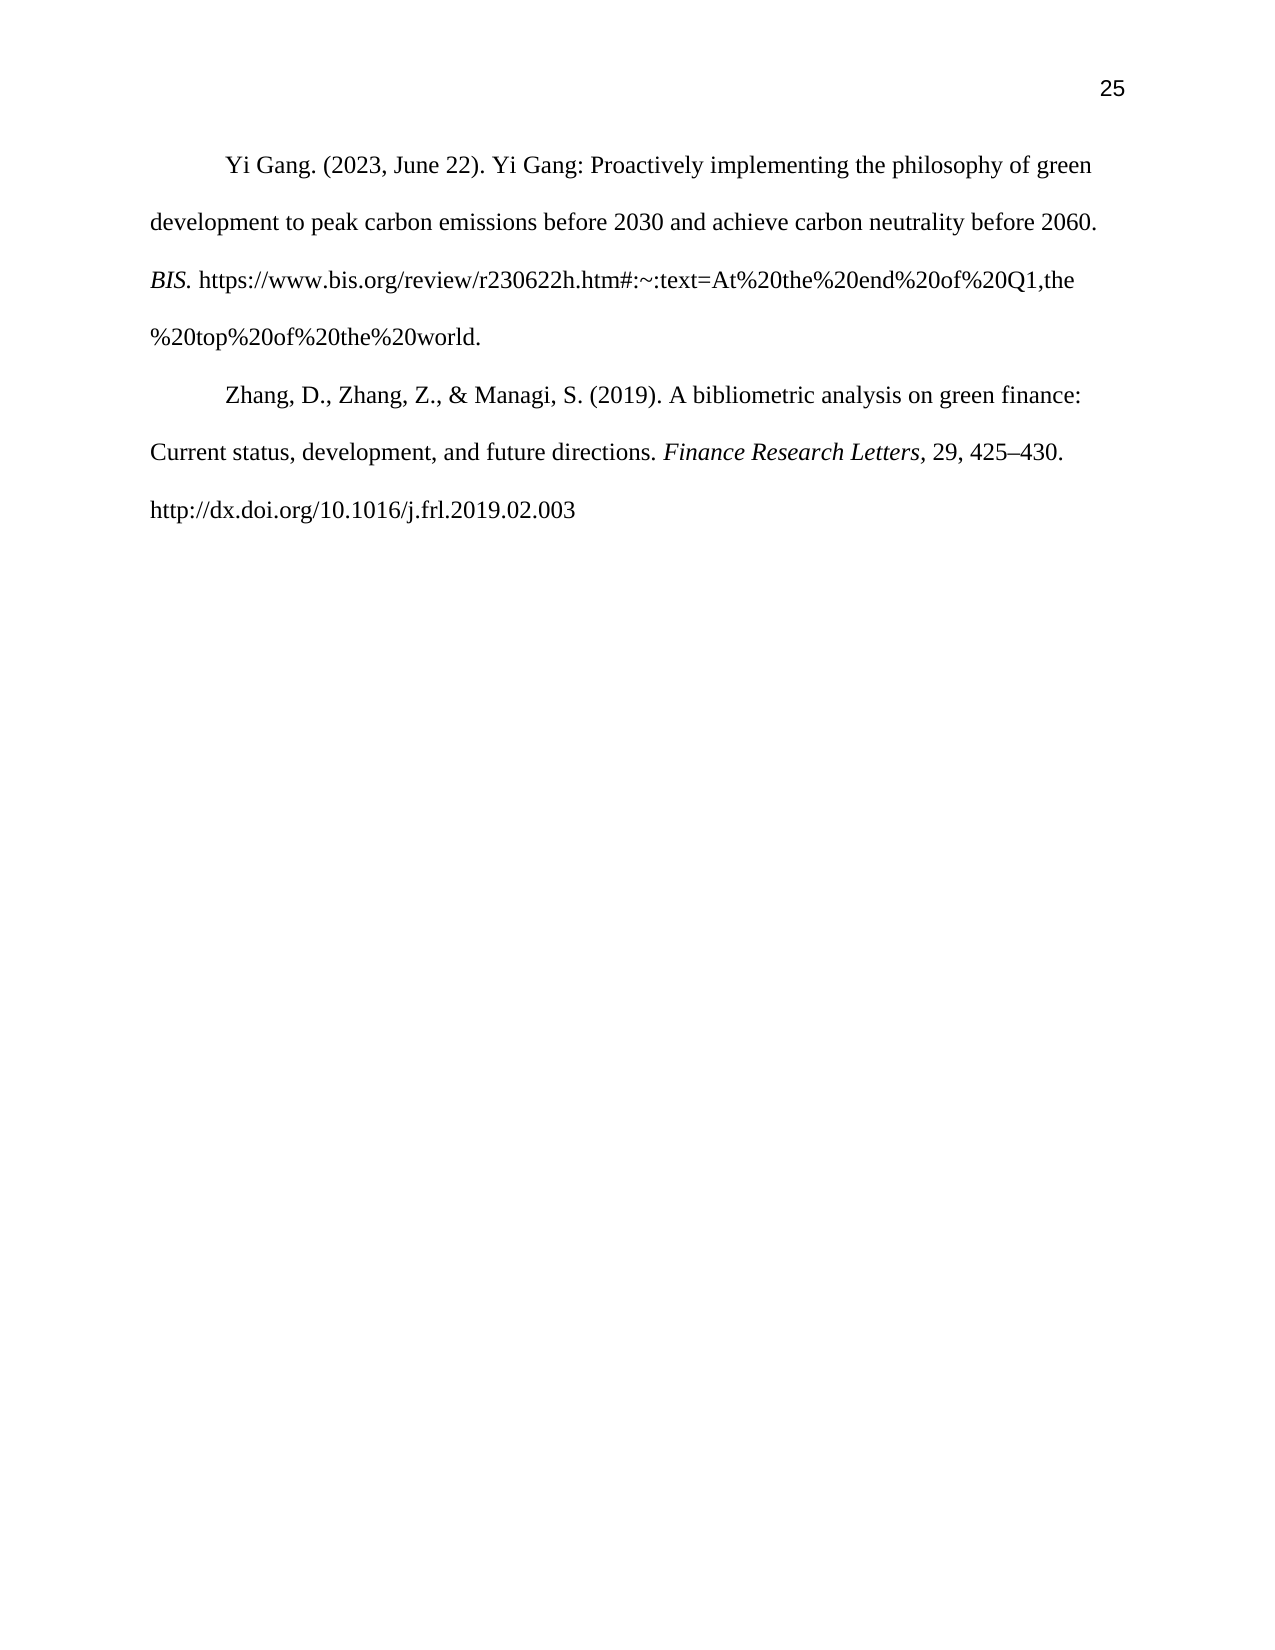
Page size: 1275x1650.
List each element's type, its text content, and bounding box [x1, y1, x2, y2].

text Zhang, D., Zhang, Z., & Managi, S. (2019). A bibliometric analysis on green finance: Current status, development, and future directions. Finance Research Letters, 29, 425–430. http://dx.doi.org/10.1016/j.frl.2019.02.003 [150, 380, 1125, 524]
text Yi Gang. (2023, June 22). Yi Gang: Proactively implementing the philosophy of green development to peak carbon emissions before 2030 and achieve carbon neutrality before 2060. BIS. https://www.bis.org/review/r230622h.htm#:~:text=At%20the%20end%20of%20Q1,the%20top%20of%20the%20world. [150, 150, 1125, 351]
